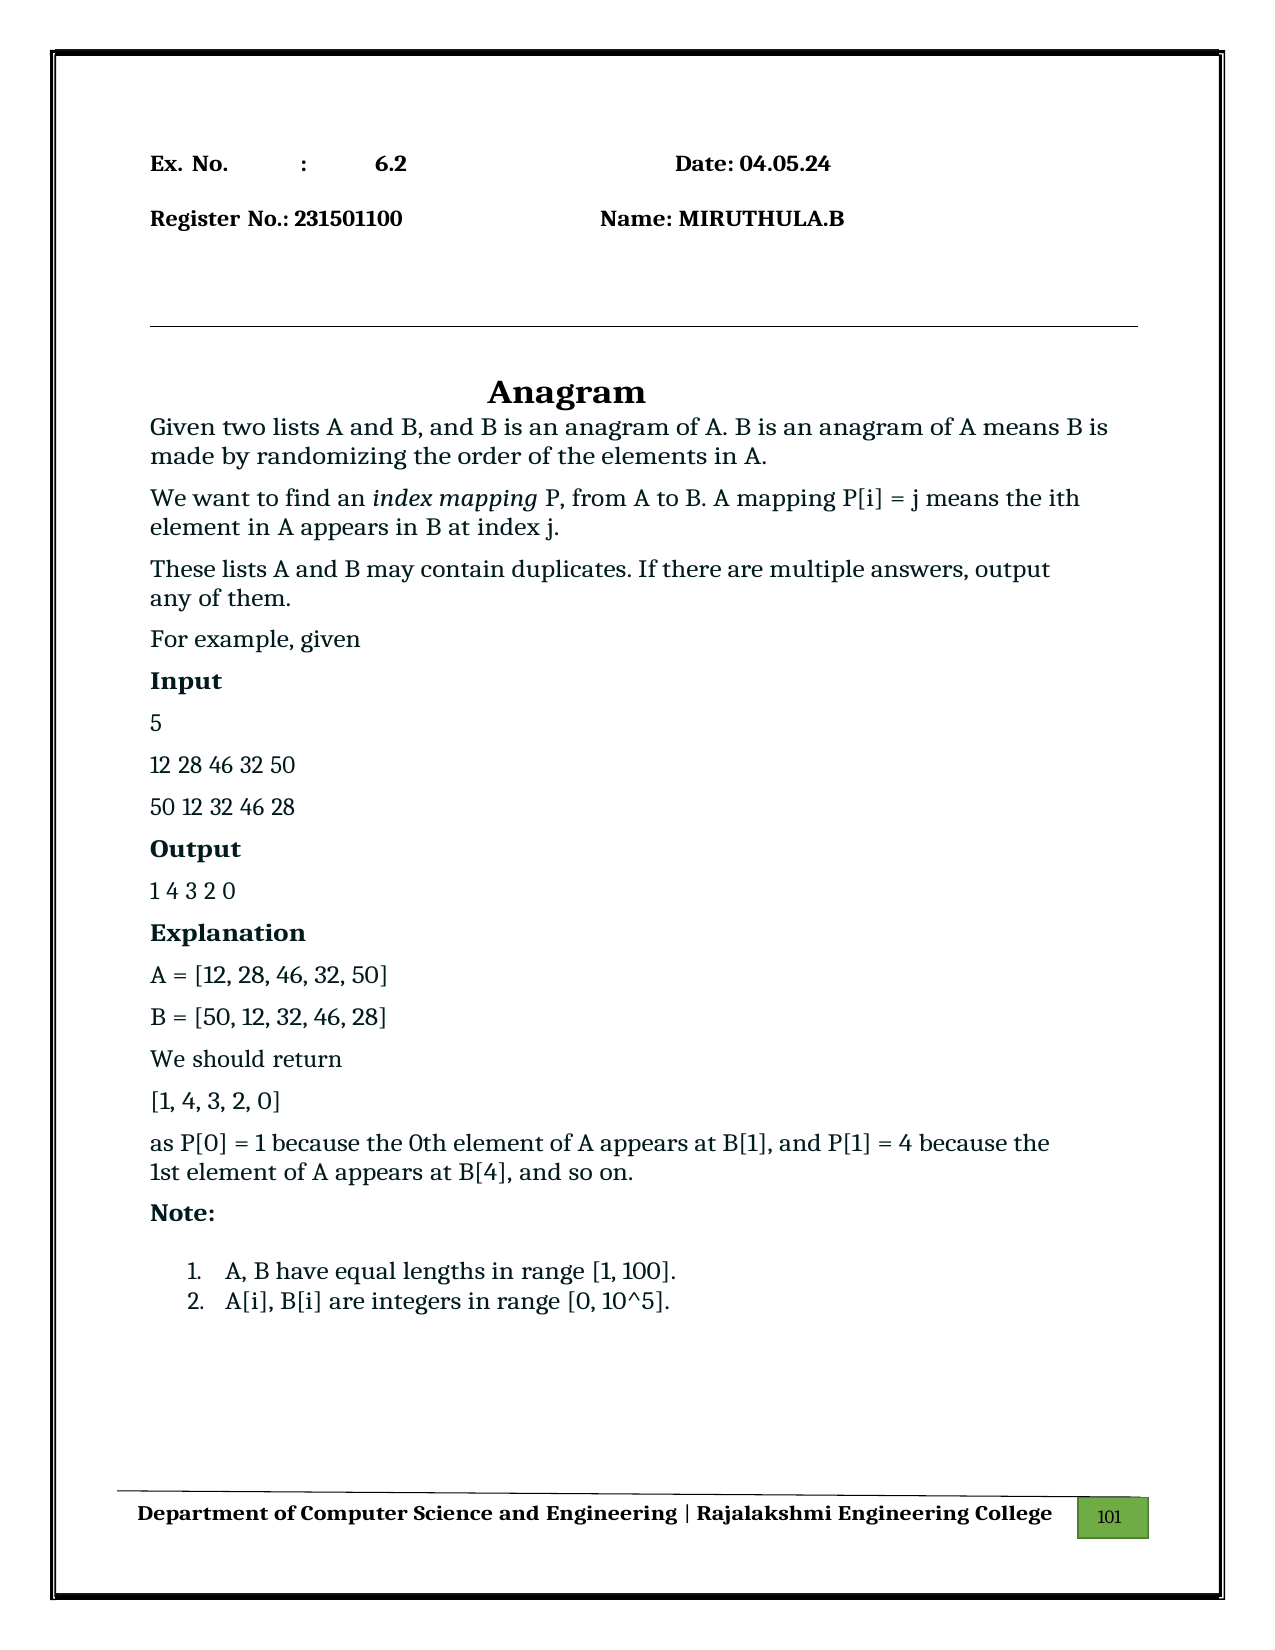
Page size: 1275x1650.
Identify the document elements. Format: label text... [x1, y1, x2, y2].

text 50 12 32 46 28 [150, 793, 1137, 822]
subtitle Output [150, 835, 1137, 864]
text 1 4 3 2 0 [150, 877, 1137, 906]
text 12 28 46 32 50 [150, 751, 1137, 780]
subtitle Input [150, 667, 1137, 696]
text Given two lists A and B, and B is an anagram of A. B is an anagram of A means B is made by randomizing the order of the elements in A. [150, 413, 1123, 471]
text Ex. No. : 6.2 Date: 04.05.24 Register No.: 231501100 Name: MIRUTHULA.B [150, 151, 855, 233]
text We should return [1, 4, 3, 2, 0] [150, 1045, 365, 1116]
text A = [12, 28, 46, 32, 50] [150, 961, 1137, 990]
text 5 [150, 709, 1137, 738]
text Anagram [198, 374, 935, 412]
list A, B have equal lengths in range [1, 100]. [187, 1257, 1137, 1286]
picture [55, 49, 1219, 56]
text B = [50, 12, 32, 46, 28] [150, 1003, 1137, 1032]
subtitle Note: [150, 1199, 1137, 1228]
text as P[0] = 1 because the 0th element of A appears at B[1], and P[1] = 4 because the 1st element of A appears at B[4], and so on. [150, 1129, 1049, 1186]
text For example, given [150, 625, 1137, 654]
subtitle Explanation [150, 919, 1137, 948]
list A[i], B[i] are integers in range [0, 10^5]. [187, 1287, 1137, 1316]
text These lists A and B may contain duplicates. If there are multiple answers, output any of them. [150, 554, 1091, 612]
text We want to find an index mapping P, from A to B. A mapping P[i] = j means the ith element in A appears in B at index j. [150, 484, 1137, 541]
picture [55, 1593, 1219, 1600]
